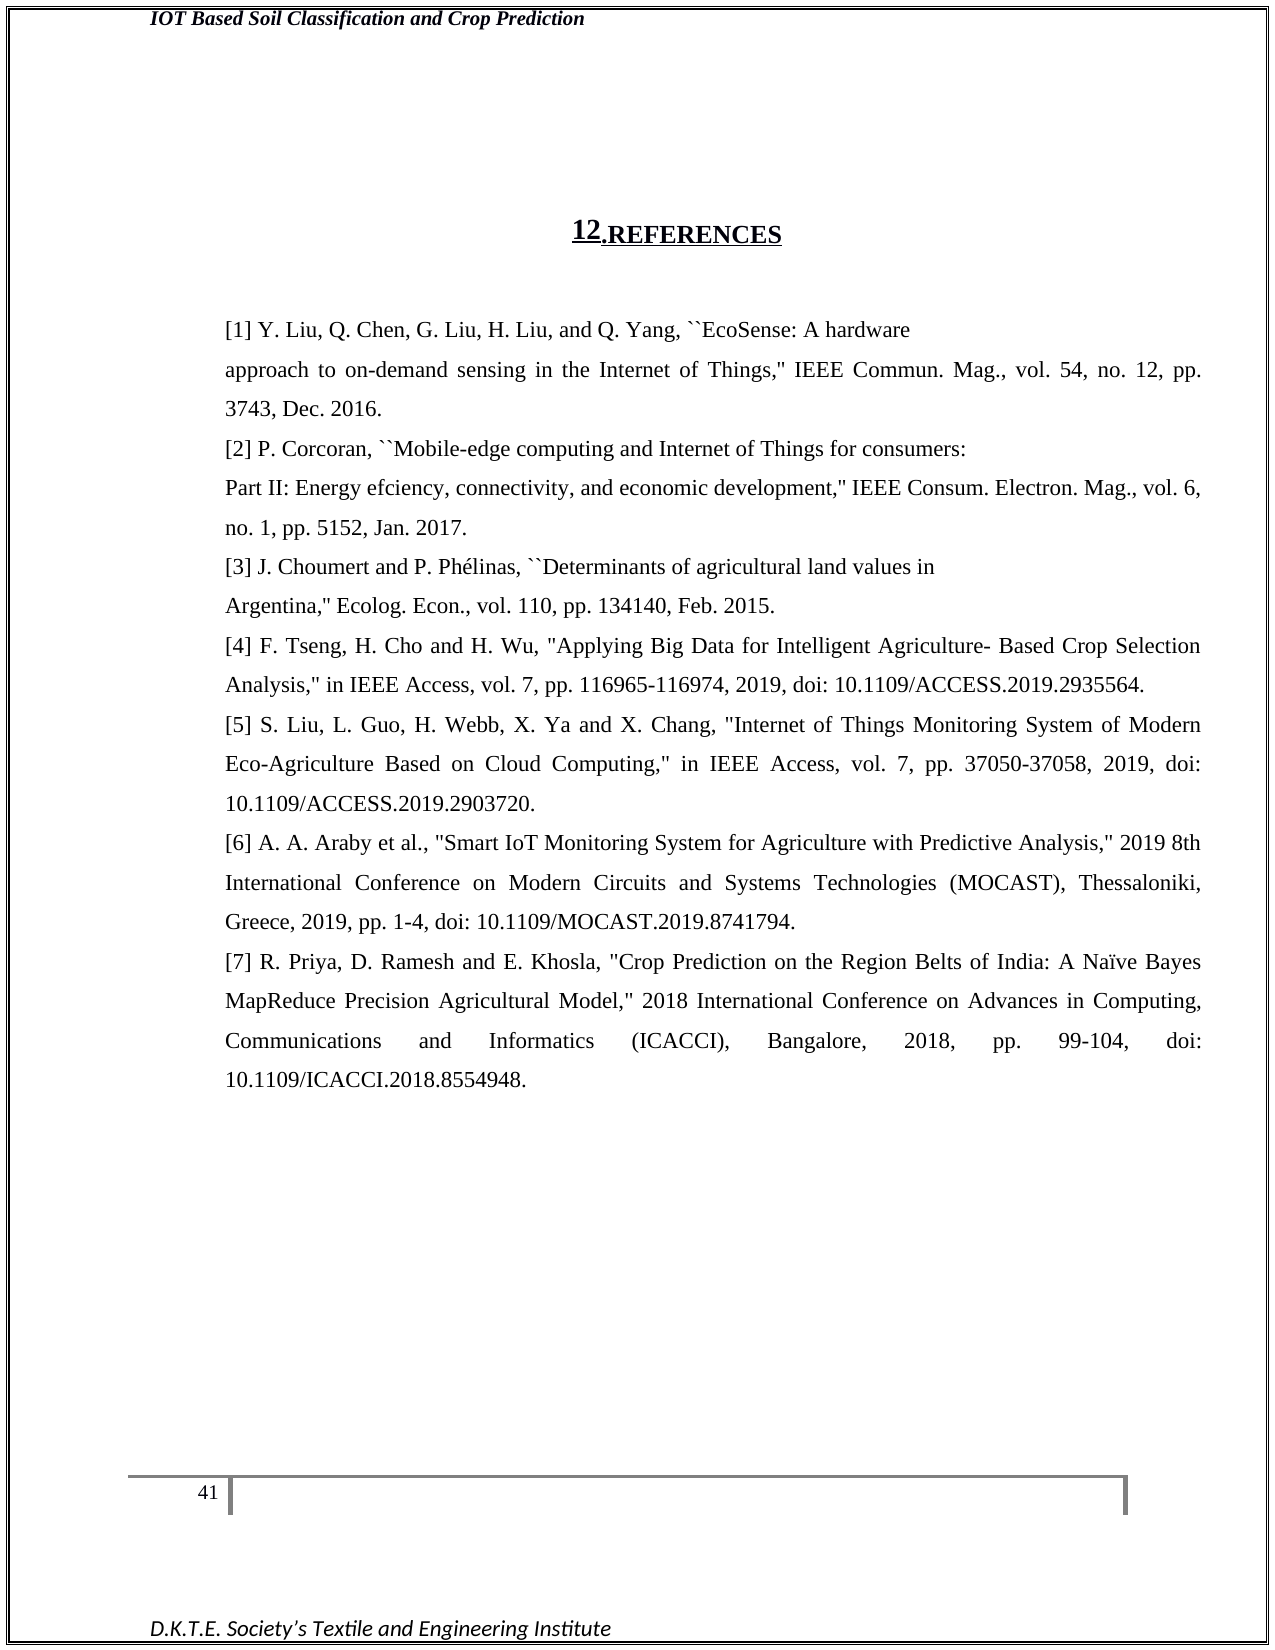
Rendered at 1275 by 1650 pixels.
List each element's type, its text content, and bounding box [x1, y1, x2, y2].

subtitle 12.REFERENCES [150, 197, 1203, 249]
text [5] S. Liu, L. Guo, H. Webb, X. Ya and X. Chang, "Internet of Things Monitoring System of Modern Eco-Agriculture Based on Cloud Computing," in IEEE Access, vol. 7, pp. 37050-37058, 2019, doi: 10.1109/ACCESS.2019.2903720. [225, 711, 1203, 816]
text Part II: Energy efciency, connectivity, and economic development,'' IEEE Consum. Electron. Mag., vol. 6, no. 1, pp. 5152, Jan. 2017. [225, 474, 1203, 540]
text [1] Y. Liu, Q. Chen, G. Liu, H. Liu, and Q. Yang, ``EcoSense: A hardware [150, 316, 1203, 342]
text [3] J. Choumert and P. Phélinas, ``Determinants of agricultural land values in [150, 553, 1203, 579]
text approach to on-demand sensing in the Internet of Things,'' IEEE Commun. Mag., vol. 54, no. 12, pp. 3743, Dec. 2016. [225, 356, 1203, 421]
text Argentina,'' Ecolog. Econ., vol. 110, pp. 134140, Feb. 2015. [150, 592, 1203, 619]
text [7] R. Priya, D. Ramesh and E. Khosla, "Crop Prediction on the Region Belts of India: A Naïve Bayes MapReduce Precision Agricultural Model," 2018 International Conference on Advances in Computing, Communications and Informatics (ICACCI), Bangalore, 2018, pp. 99-104, doi: 10.1109/ICACCI.2018.8554948. [225, 948, 1203, 1093]
text [6] A. A. Araby et al., "Smart IoT Monitoring System for Agriculture with Predictive Analysis," 2019 8th International Conference on Modern Circuits and Systems Technologies (MOCAST), Thessaloniki, Greece, 2019, pp. 1-4, doi: 10.1109/MOCAST.2019.8741794. [225, 829, 1203, 935]
text [4] F. Tseng, H. Cho and H. Wu, "Applying Big Data for Intelligent Agriculture- Based Crop Selection Analysis," in IEEE Access, vol. 7, pp. 116965-116974, 2019, doi: 10.1109/ACCESS.2019.2935564. [225, 632, 1203, 698]
text [2] P. Corcoran, ``Mobile-edge computing and Internet of Things for consumers: [150, 434, 1203, 461]
